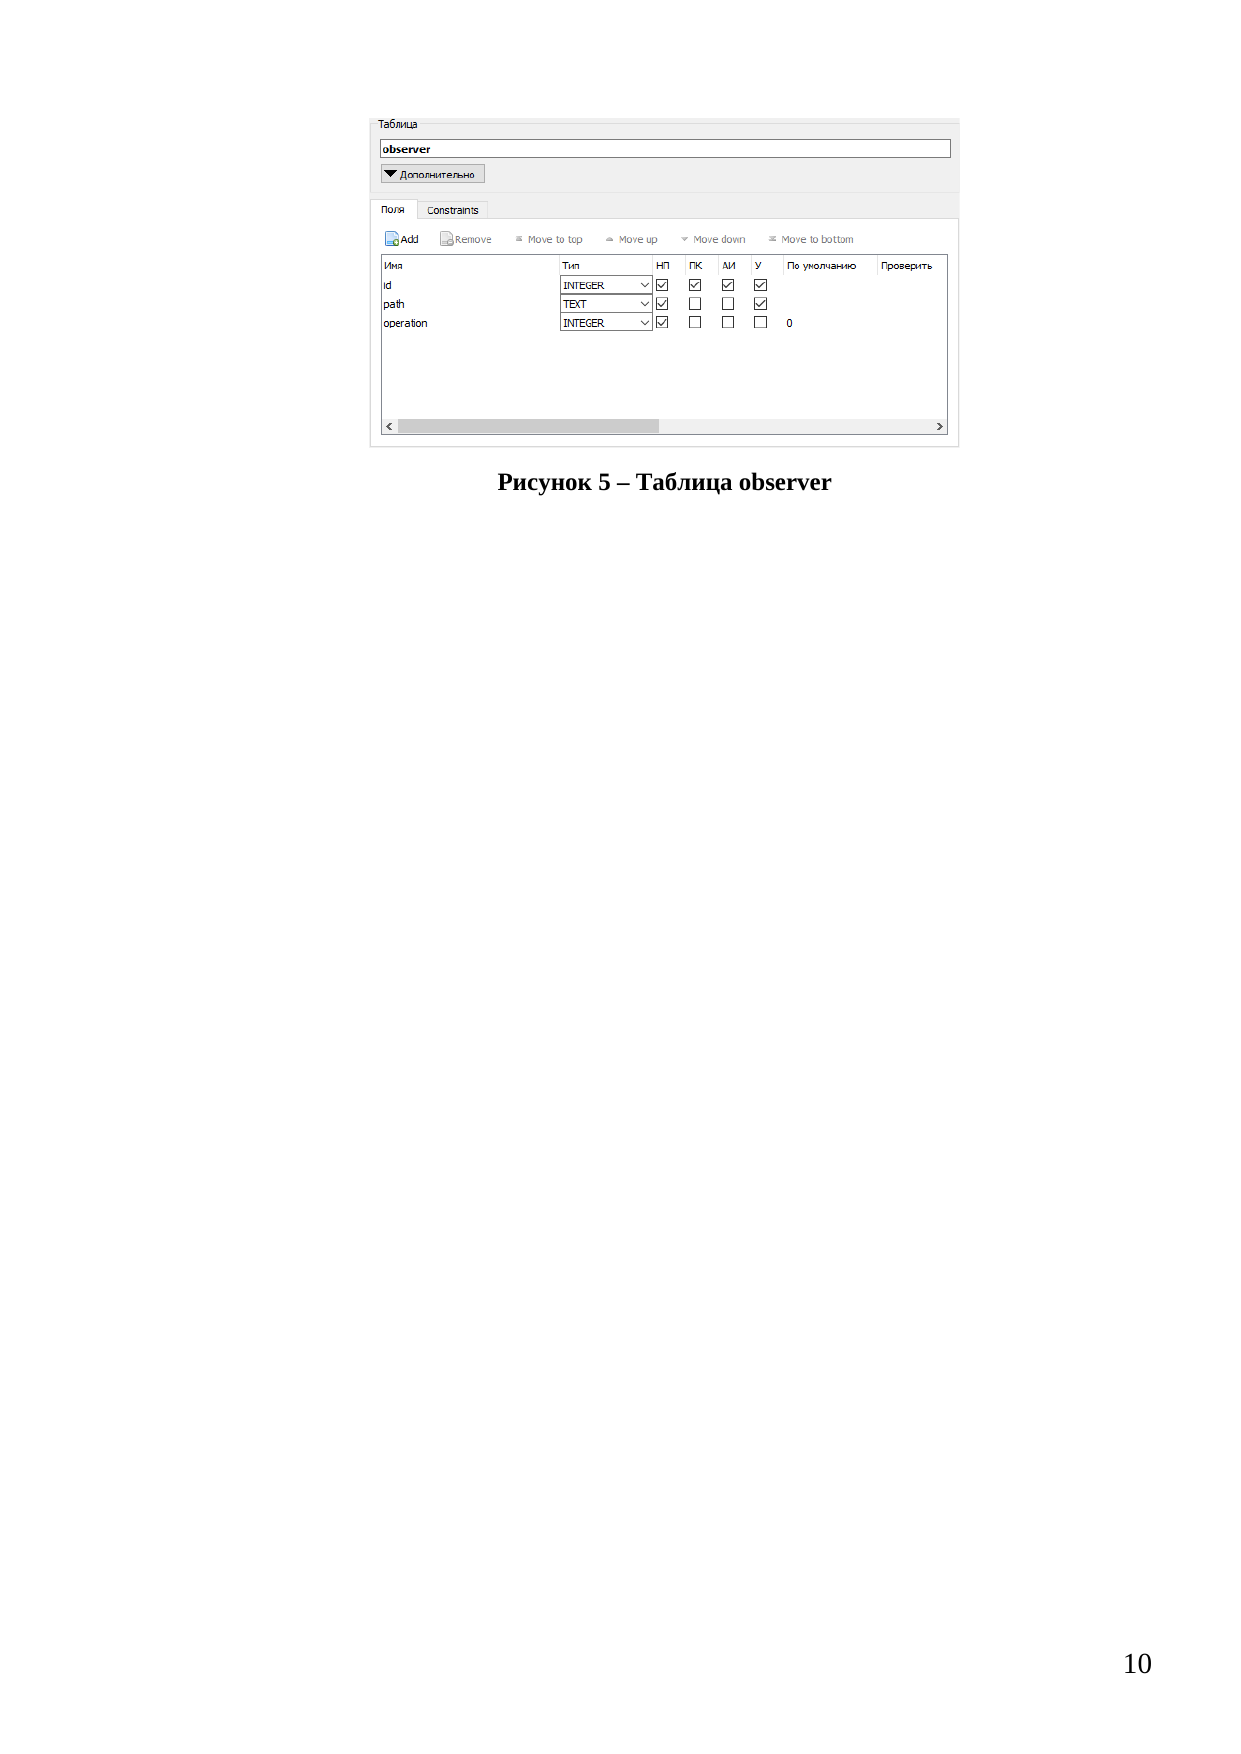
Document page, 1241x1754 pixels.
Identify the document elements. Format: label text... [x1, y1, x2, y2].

text Рисунок 5 – Таблица observer [177, 467, 1152, 496]
picture [369, 118, 960, 448]
